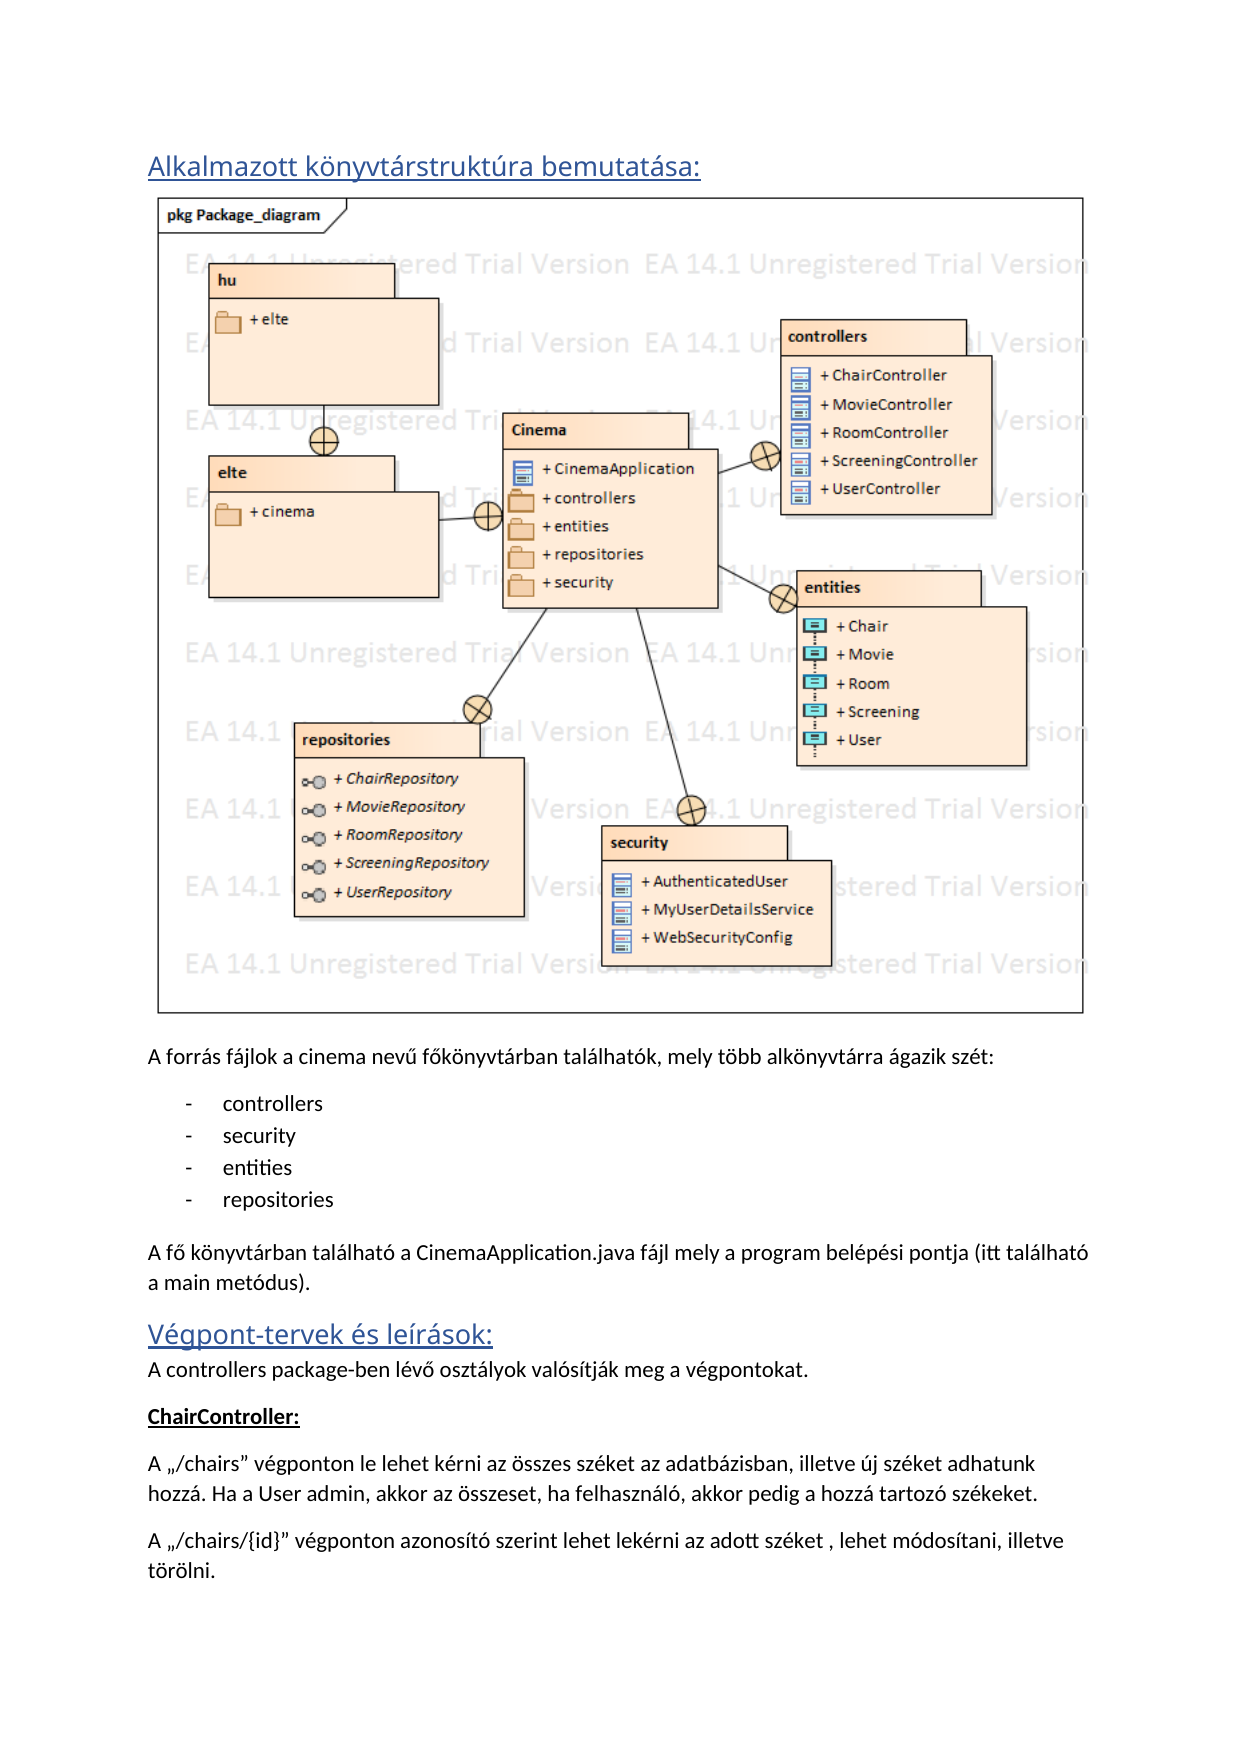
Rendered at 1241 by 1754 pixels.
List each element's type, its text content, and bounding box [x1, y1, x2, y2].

picture [147, 187, 1093, 1023]
list security [185, 1121, 1093, 1149]
text A fő könyvtárban található a CinemaApplication.java fájl mely a program belépési pontja (itt található a main metódus). [148, 1238, 1093, 1296]
text A forrás fájlok a cinema nevű főkönyvtárban találhatók, mely több alkönyvtárra ágazik szét: [148, 1042, 1093, 1070]
subtitle Végpont-tervek és leírások: [148, 1315, 1093, 1352]
text ChairController: [148, 1402, 1093, 1430]
list controllers [185, 1089, 1093, 1117]
subtitle Alkalmazott könyvtárstruktúra bemutatása: [148, 148, 1093, 184]
text A controllers package-ben lévő osztályok valósítják meg a végpontokat. [148, 1355, 1093, 1383]
list entities [185, 1153, 1093, 1181]
text A „/chairs/{id}” végponton azonosító szerint lehet lekérni az adott széket , lehet módosítani, illetve törölni. [148, 1526, 1093, 1584]
text A „/chairs” végponton le lehet kérni az összes széket az adatbázisban, illetve új széket adhatunk hozzá. Ha a User admin, akkor az összeset, ha felhasználó, akkor pedig a hozzá tartozó székeket. [148, 1449, 1093, 1507]
list repositories [185, 1185, 1093, 1213]
